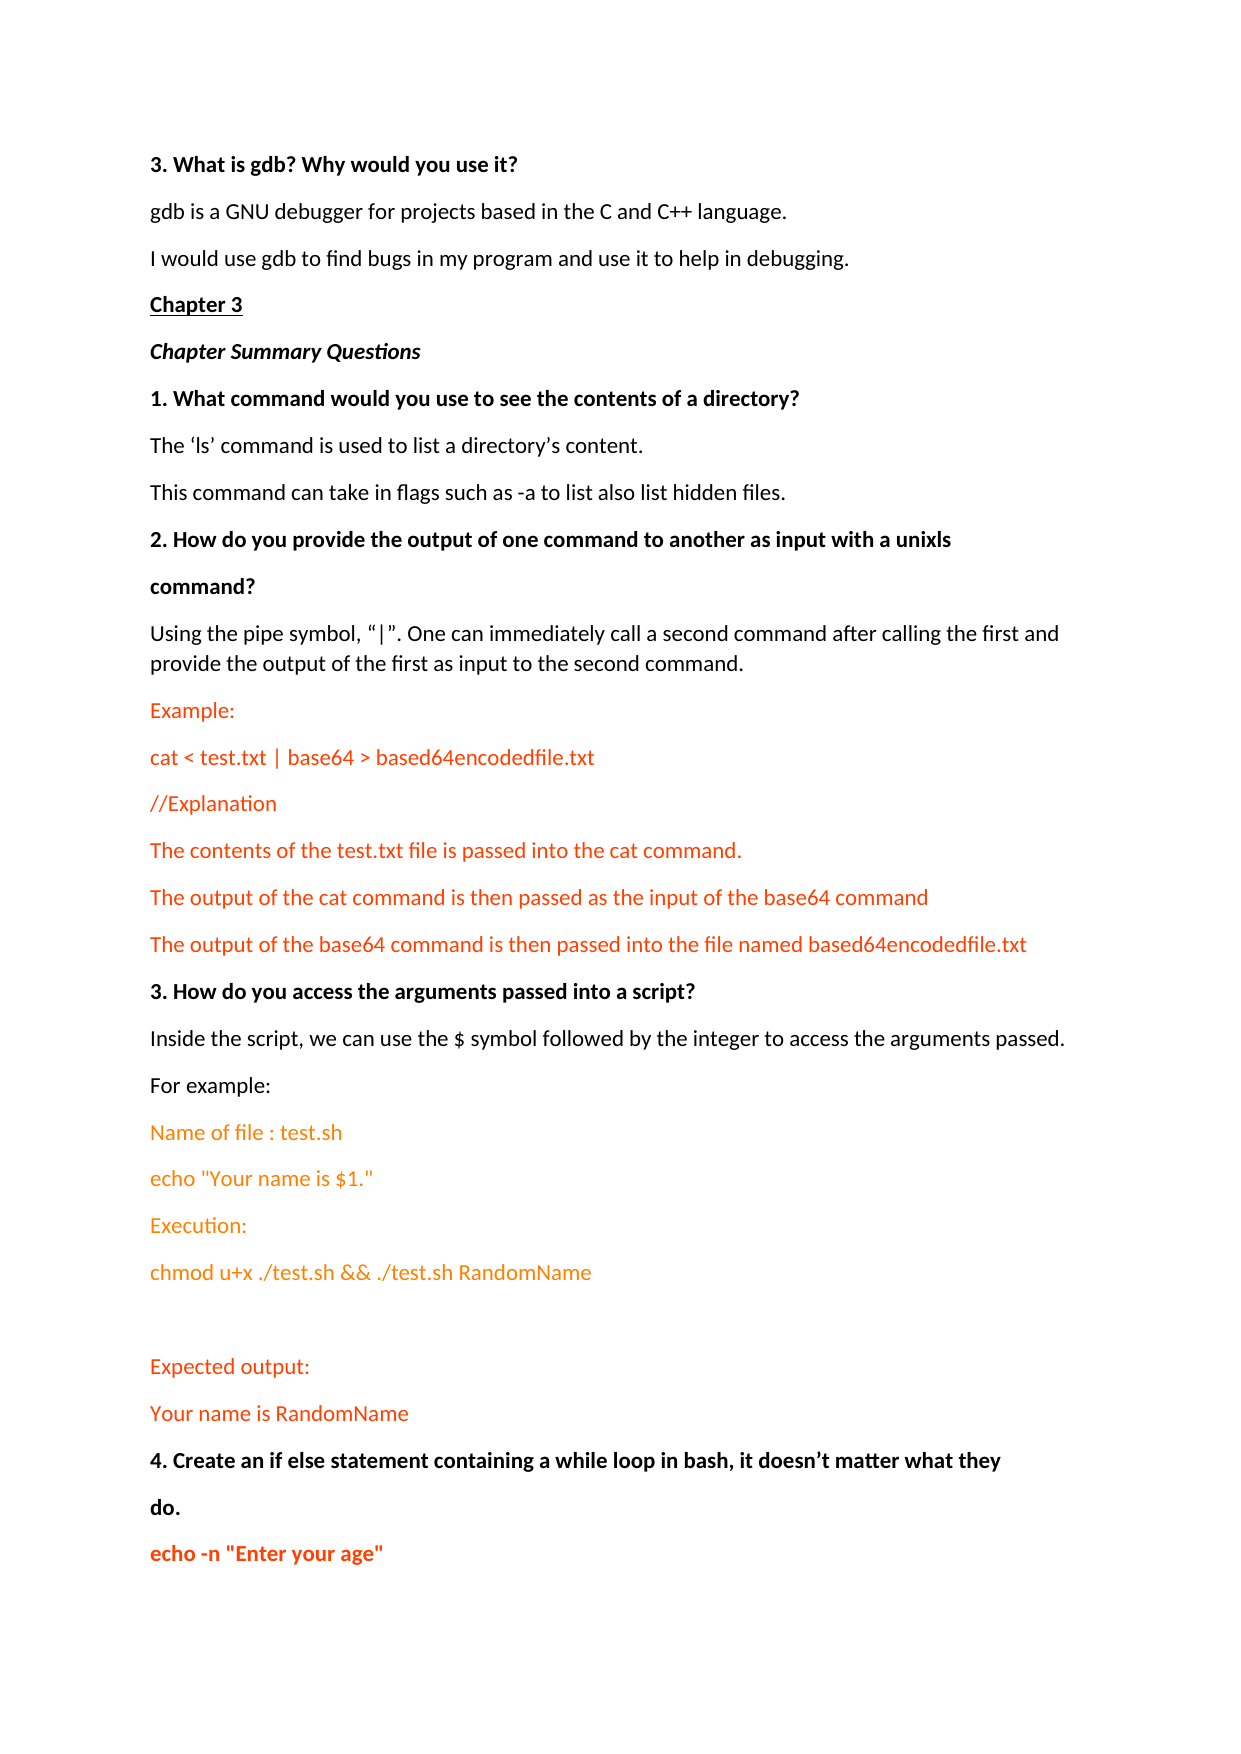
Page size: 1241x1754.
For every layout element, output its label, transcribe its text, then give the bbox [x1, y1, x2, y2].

text Name of file : test.sh [150, 1118, 1090, 1146]
text Chapter Summary Questions [150, 337, 1090, 366]
text The ‘ls’ command is used to list a directory’s content. [150, 431, 1090, 459]
text chmod u+x ./test.sh && ./test.sh RandomName [150, 1258, 1090, 1286]
text 2. How do you provide the output of one command to another as input with a unixls [150, 525, 1090, 553]
text Chapter 3 [150, 291, 1090, 319]
text 3. What is gdb? Why would you use it? [150, 150, 1090, 178]
text The contents of the test.txt file is passed into the cat command. [150, 836, 1090, 864]
text 4. Create an if else statement containing a while loop in bash, it doesn’t matter what they [150, 1446, 1090, 1474]
text Your name is RandomName [150, 1399, 1090, 1427]
text This command can take in flags such as -a to list also list hidden files. [150, 478, 1090, 506]
text //Explanation [150, 789, 1090, 818]
text Using the pipe symbol, “|”. One can immediately call a second command after calling the first and provide the output of the first as input to the second command. [150, 619, 1090, 677]
text echo "Your name is $1." [150, 1164, 1090, 1193]
text I would use gdb to find bugs in my program and use it to help in debugging. [150, 244, 1090, 272]
text command? [150, 572, 1090, 600]
text Inside the script, we can use the $ symbol followed by the integer to access the arguments passed. [150, 1024, 1090, 1052]
text cat < test.txt | base64 > based64encodedfile.txt [150, 743, 1090, 771]
text Example: [150, 696, 1090, 724]
text Execution: [150, 1211, 1090, 1239]
text The output of the cat command is then passed as the input of the base64 command [150, 883, 1090, 911]
text do. [150, 1493, 1090, 1521]
text Expected output: [150, 1352, 1090, 1380]
text gdb is a GNU debugger for projects based in the C and C++ language. [150, 197, 1090, 225]
text For example: [150, 1071, 1090, 1099]
text echo -n "Enter your age" [150, 1539, 1090, 1568]
text 1. What command would you use to see the contents of a directory? [150, 384, 1090, 412]
text The output of the base64 command is then passed into the file named based64encodedfile.txt [150, 930, 1090, 958]
text 3. How do you access the arguments passed into a script? [150, 977, 1090, 1005]
